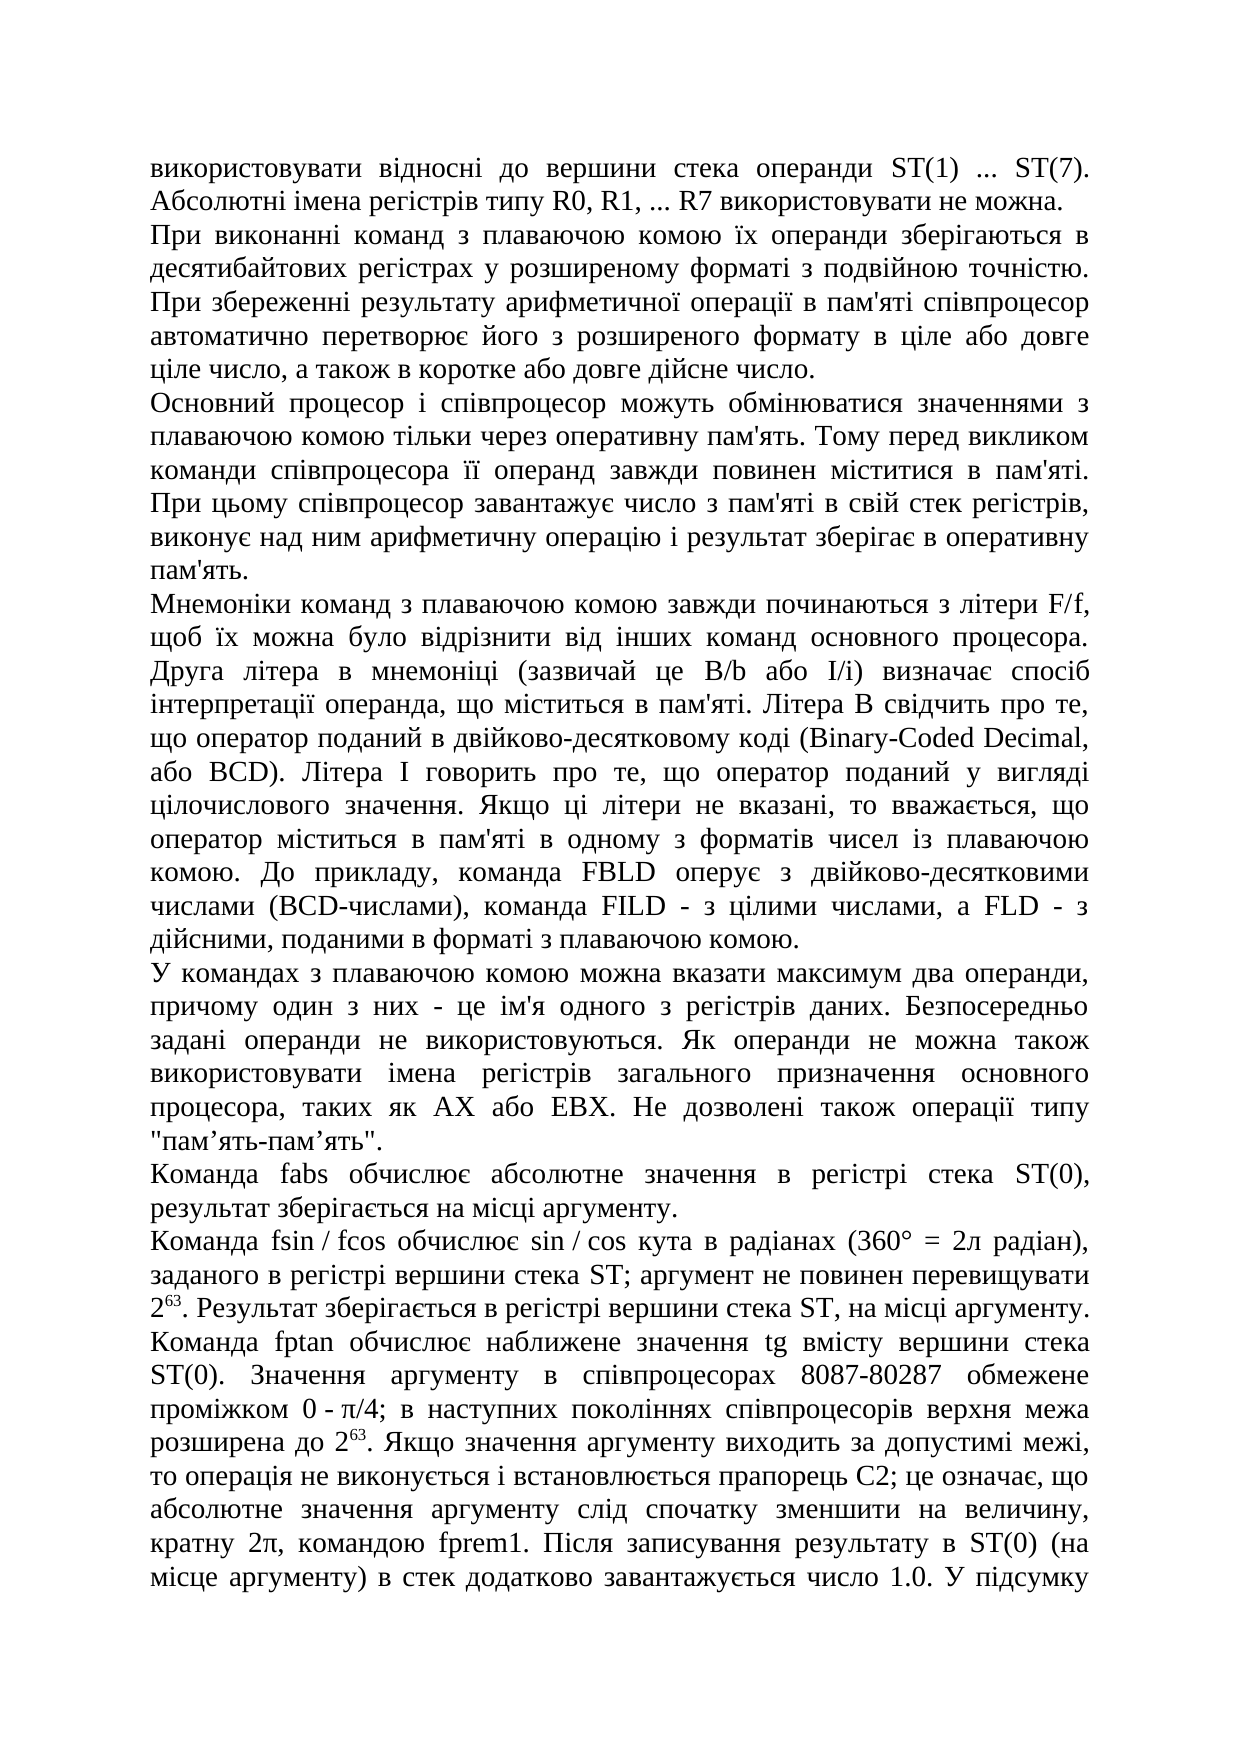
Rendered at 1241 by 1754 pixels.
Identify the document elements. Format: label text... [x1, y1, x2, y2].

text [150, 150, 1090, 217]
text При виконанні команд з плаваючою комою їх операнди зберігаються в десятибайтових регістрах у розширеному форматі з подвійною точністю. При збереженні результату арифметичної операції в пам'яті співпроцесор автоматично перетворює його з розширеного формату в ціле або довге ціле число, а також в коротке або довге дійсне число. [150, 217, 1090, 385]
text Команда fabs обчислює абсолютне значення в регістрі стека ST(0), результат зберігається на місці аргументу. [150, 1156, 1090, 1223]
text Мнемоніки команд з плаваючою комою завжди починаються з літери F/f, щоб їх можна було відрізнити від інших команд основного процесора. Друга літера в мнемоніці (зазвичай це B/b або I/i) визначає спосіб інтерпретації операнда, що міститься в пам'яті. Літера В свідчить про те, що оператор поданий в двійково-десятковому коді (Binary-Coded Decimal, або BCD). Літера І говорить про те, що оператор поданий у вигляді цілочислового значення. Якщо ці літери не вказані, то вважається, що оператор міститься в пам'яті в одному з форматів чисел із плаваючою комою. До прикладу, команда FBLD оперує з двійково-десятковими числами (BCD-числами), команда FILD - з цілими числами, а FLD - з дійсними, поданими в форматі з плаваючою комою. [150, 586, 1090, 955]
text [150, 1324, 1090, 1592]
text Команда fsin / fcos обчислює sin / cos кута в радіанах (360° = 2л радіан), заданого в регістрі вершини стека ST; аргумент не повинен перевищувати 263. Результат зберігається в регістрі вершини стека ST, на місці аргументу. [150, 1223, 1090, 1324]
text Основний процесор і співпроцесор можуть обмінюватися значеннями з плаваючою комою тільки через оперативну пам'ять. Тому перед викликом команди співпроцесора її операнд завжди повинен міститися в пам'яті. При цьому співпроцесор завантажує число з пам'яті в свій стек регістрів, виконує над ним арифметичну операцію і результат зберігає в оперативну пам'ять. [150, 385, 1090, 586]
text У командах з плаваючою комою можна вказати максимум два операнди, причому один з них - це ім'я одного з регістрів даних. Безпосередньо задані операнди не використовуються. Як операнди не можна також використовувати імена регістрів загального призначення основного процесора, таких як АХ або ЕВХ. Не дозволені також операції типу "пам’ять-пам’ять". [150, 955, 1090, 1156]
